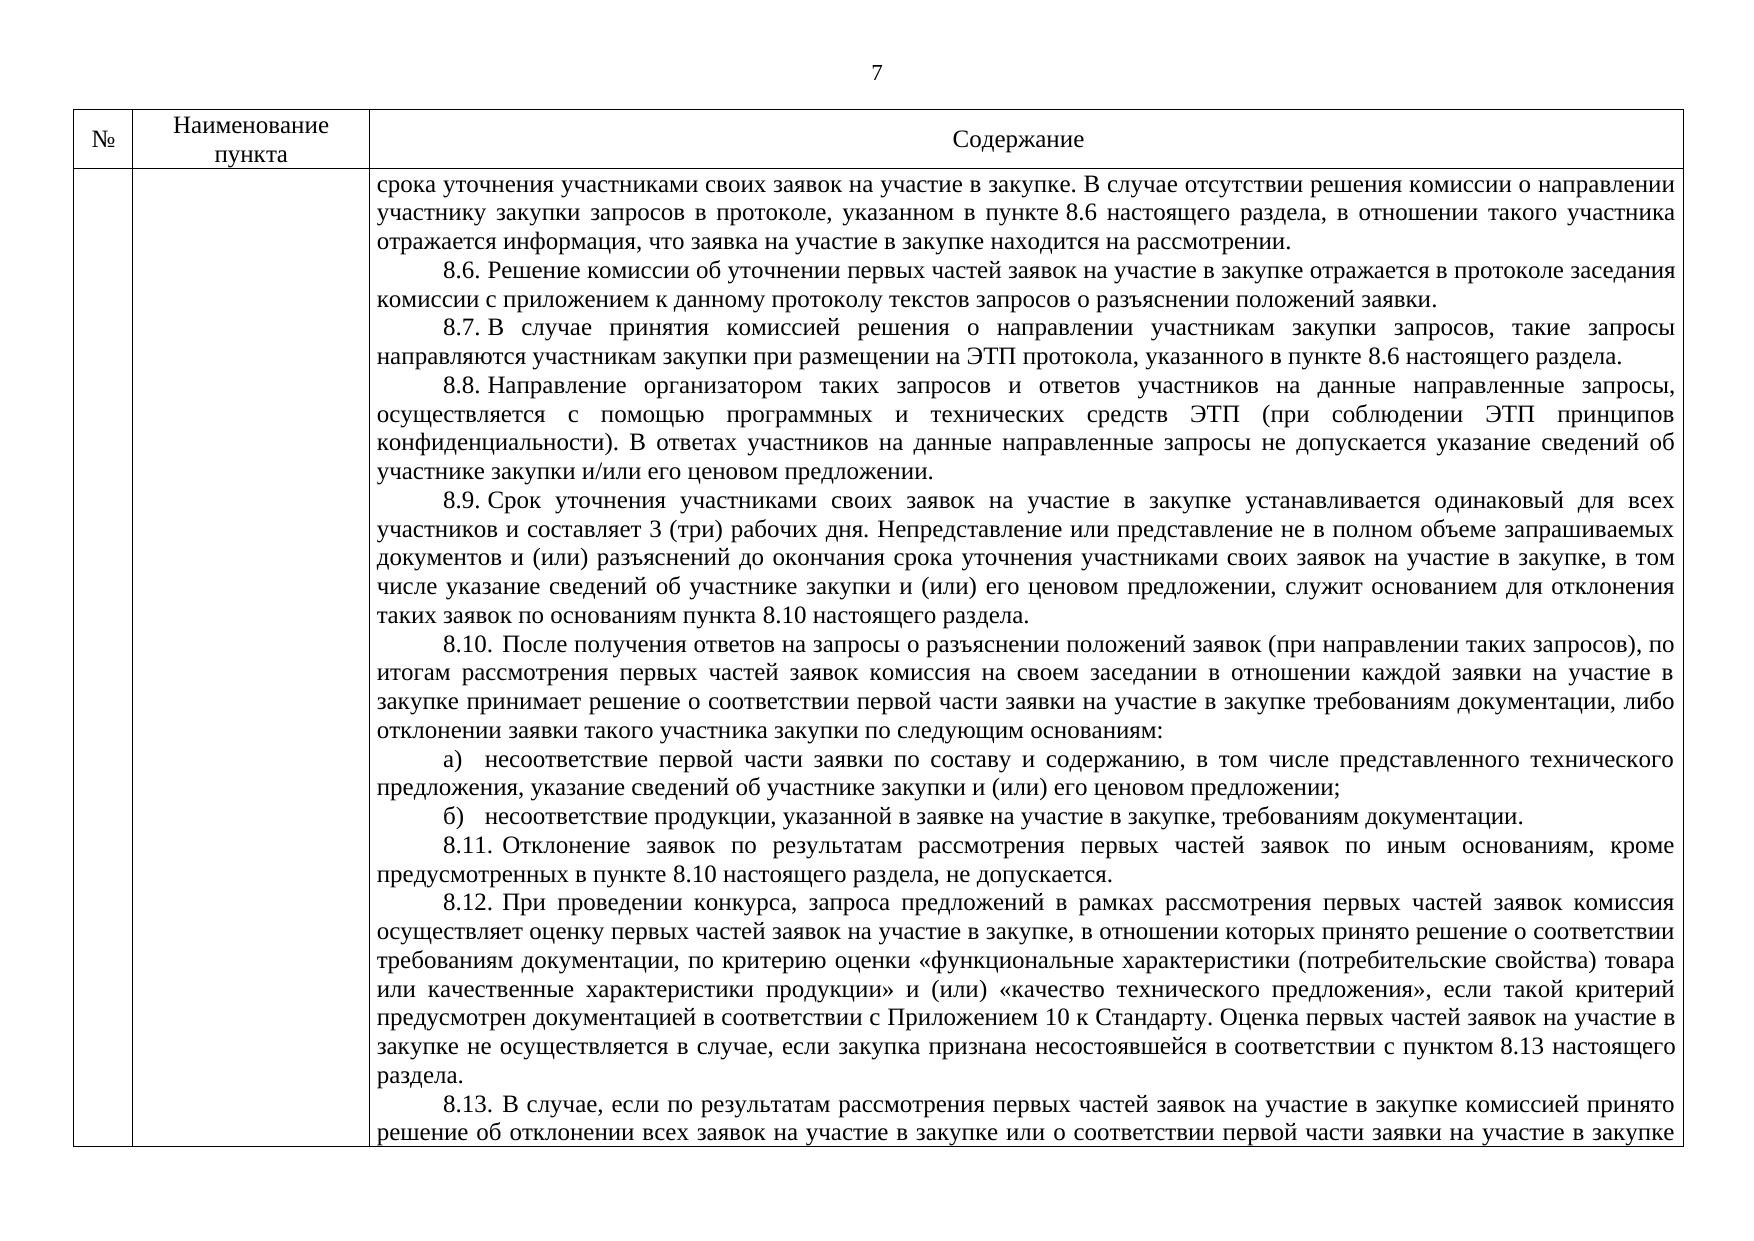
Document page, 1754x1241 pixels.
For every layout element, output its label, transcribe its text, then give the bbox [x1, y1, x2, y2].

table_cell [370, 169, 1683, 1146]
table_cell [133, 169, 369, 1146]
table_header Наименование пункта [133, 110, 369, 168]
table_cell [74, 169, 132, 1146]
table_header № [74, 110, 132, 168]
table_header Содержание [370, 110, 1683, 168]
